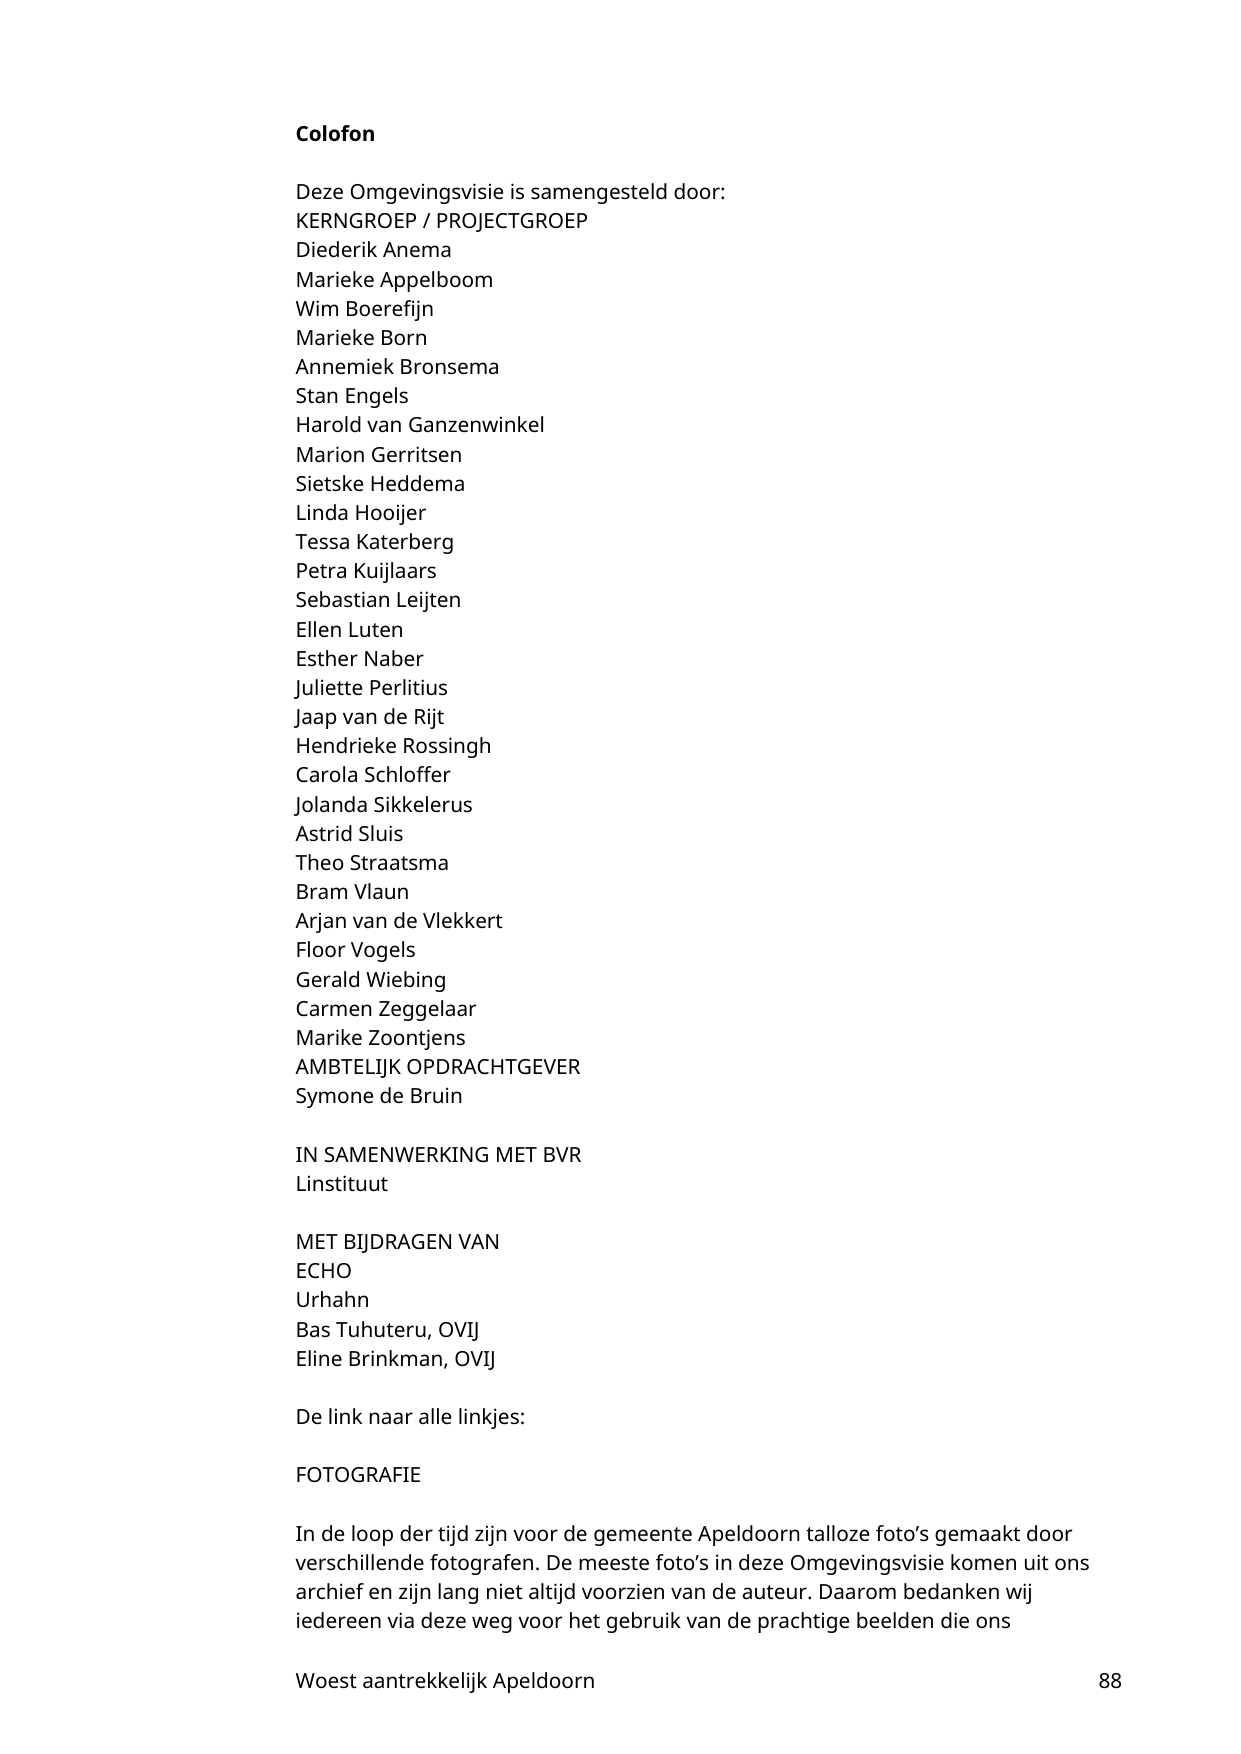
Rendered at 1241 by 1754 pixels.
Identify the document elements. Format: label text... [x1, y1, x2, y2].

text Stan Engels [295, 381, 1122, 410]
text Gerald Wiebing [295, 964, 1122, 993]
text Sebastian Leijten [295, 585, 1122, 614]
text Theo Straatsma [295, 847, 1122, 876]
text KERNGROEP / PROJECTGROEP [295, 206, 1122, 235]
text Hendrieke Rossingh [295, 731, 1122, 760]
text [295, 1518, 1122, 1635]
text Esther Naber [295, 643, 1122, 672]
text Deze Omgevingsvisie is samengesteld door: [295, 176, 1122, 206]
text Marion Gerritsen [295, 439, 1122, 468]
text Carola Schloffer [295, 760, 1122, 789]
text Wim Boerefijn [295, 293, 1122, 322]
text Bas Tuhuteru, OVIJ [295, 1314, 1122, 1343]
text Annemiek Bronsema [295, 351, 1122, 381]
text Bram Vlaun [295, 876, 1122, 906]
text Jolanda Sikkelerus [295, 789, 1122, 818]
text Sietske Heddema [295, 468, 1122, 497]
text Marieke Appelboom [295, 264, 1122, 293]
text Colofon [118, 118, 1122, 147]
text Harold van Ganzenwinkel [295, 410, 1122, 439]
text Linda Hooijer [295, 497, 1122, 526]
text Symone de Bruin [295, 1081, 1122, 1110]
text Marieke Born [295, 322, 1122, 351]
text Marike Zoontjens [295, 1022, 1122, 1051]
text IN SAMENWERKING MET BVR [295, 1139, 1122, 1168]
text Juliette Perlitius [295, 672, 1122, 701]
text Petra Kuijlaars [295, 556, 1122, 585]
text Tessa Katerberg [295, 526, 1122, 556]
text De link naar alle linkjes: [295, 1401, 1122, 1431]
text AMBTELIJK OPDRACHTGEVER [295, 1051, 1122, 1081]
text Carmen Zeggelaar [295, 993, 1122, 1022]
text Arjan van de Vlekkert [295, 906, 1122, 935]
text Astrid Sluis [295, 818, 1122, 847]
text ECHO [295, 1256, 1122, 1285]
text Diederik Anema [295, 235, 1122, 264]
text MET BIJDRAGEN VAN [295, 1226, 1122, 1256]
text Urhahn [295, 1285, 1122, 1314]
text Jaap van de Rijt [295, 701, 1122, 731]
text Ellen Luten [295, 614, 1122, 643]
text Floor Vogels [295, 935, 1122, 964]
text Eline Brinkman, OVIJ [295, 1343, 1122, 1372]
text Linstituut [295, 1168, 1122, 1197]
text FOTOGRAFIE [295, 1460, 1122, 1489]
